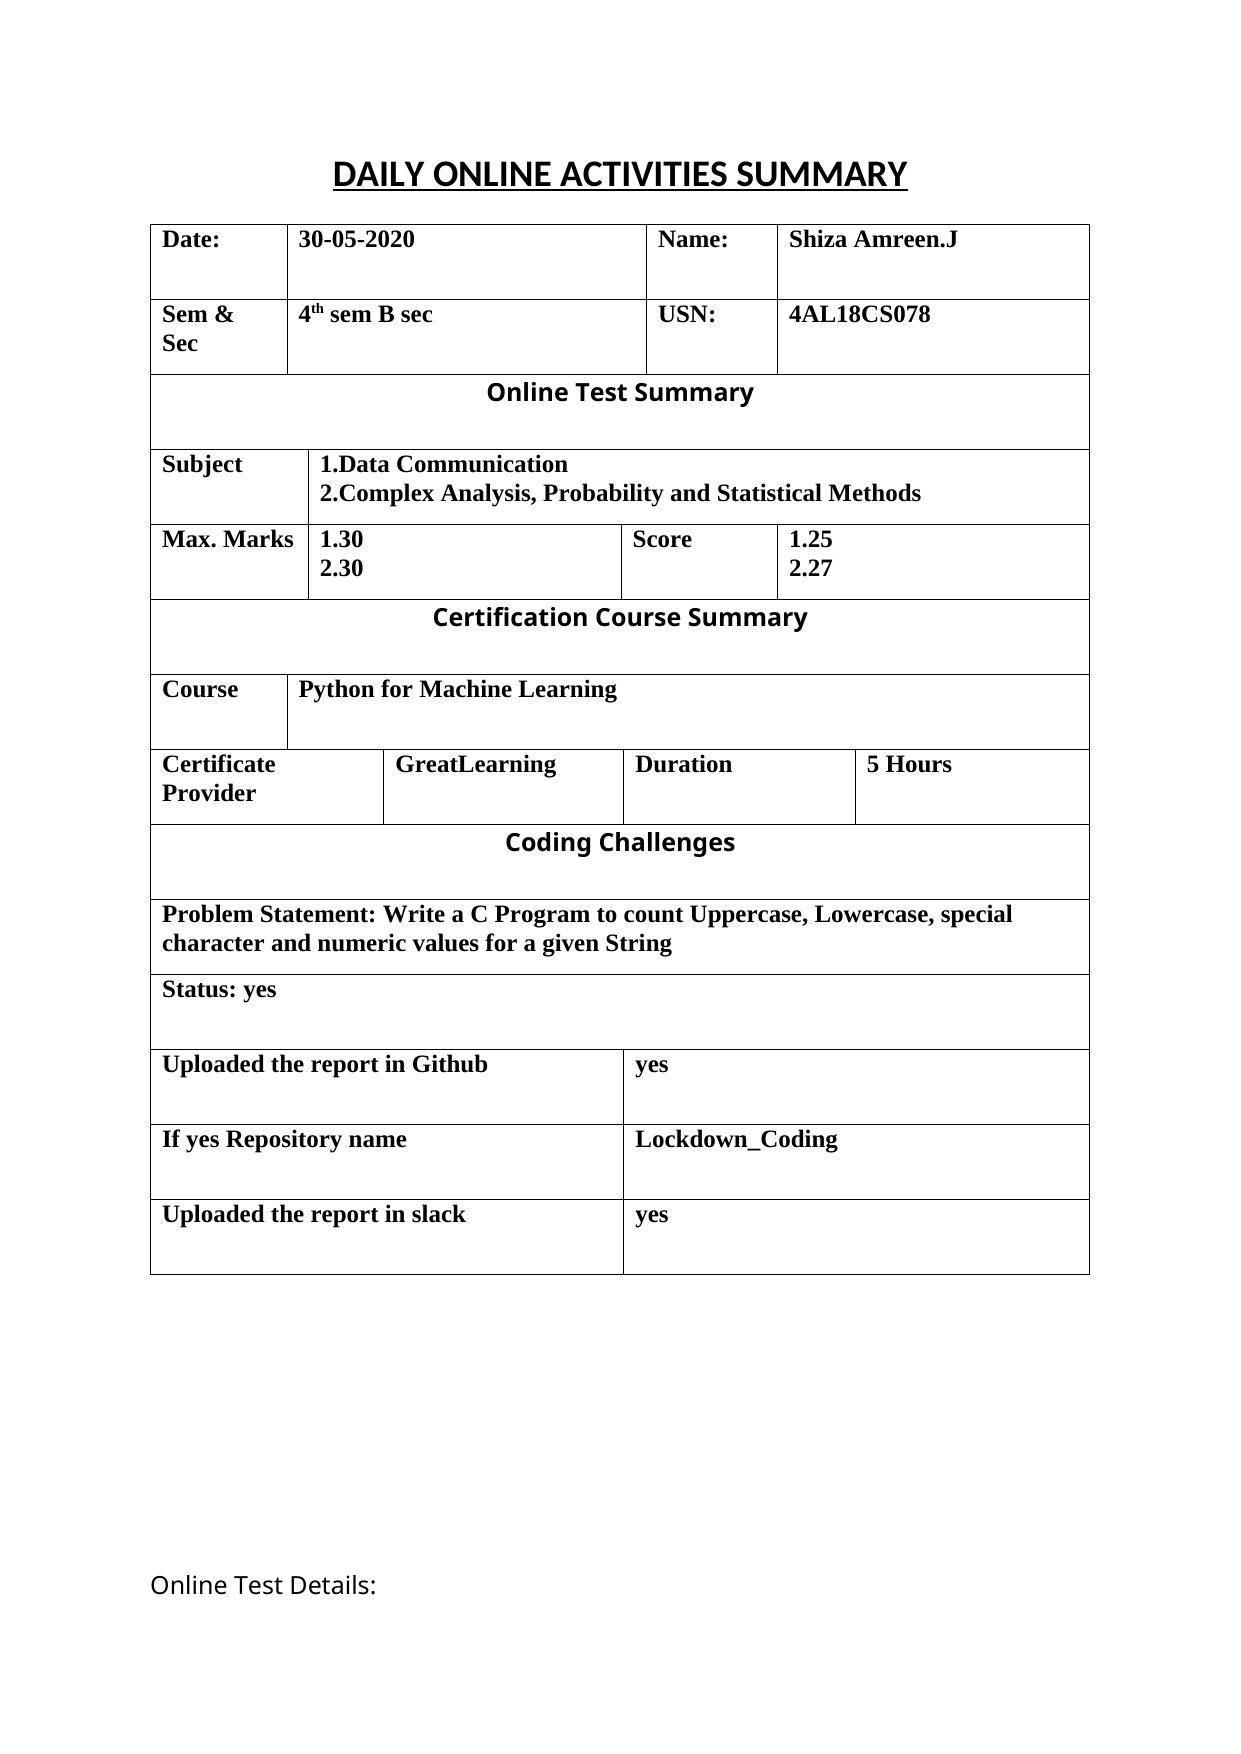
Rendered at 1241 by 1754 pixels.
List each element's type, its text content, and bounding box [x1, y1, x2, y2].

table_cell USN: [647, 300, 777, 373]
table_cell yes [624, 1050, 1089, 1123]
table_cell Subject [151, 450, 308, 523]
table_cell Sem & Sec [151, 300, 287, 373]
table_header Name: [647, 225, 777, 298]
table_cell 4AL18CS078 [778, 300, 1089, 373]
table_cell Uploaded the report in slack [151, 1200, 623, 1273]
table_header Shiza Amreen.J [778, 225, 1089, 298]
table_cell 1.30 2.30 [309, 525, 621, 598]
table_cell 5 Hours [856, 750, 1089, 823]
table_cell Lockdown_Coding [624, 1125, 1089, 1198]
table_cell 4th sem B sec [288, 300, 646, 373]
table_header Date: [151, 225, 287, 298]
text DAILY ONLINE ACTIVITIES SUMMARY [150, 150, 1090, 196]
table_cell GreatLearning [384, 750, 623, 823]
table_header 30-05-2020 [288, 225, 646, 298]
table_cell Duration [624, 750, 855, 823]
table_cell Status: yes [151, 975, 1089, 1048]
table_cell Certificate Provider [151, 750, 383, 823]
table_cell Coding Challenges [151, 825, 1089, 898]
table_cell Max. Marks [151, 525, 308, 598]
table_cell 1.25 2.27 [778, 525, 1089, 598]
table_cell yes [624, 1200, 1089, 1273]
table_cell Online Test Summary [151, 375, 1089, 448]
table_cell Score [622, 525, 777, 598]
table_cell Python for Machine Learning [288, 675, 1089, 748]
table_cell Problem Statement: Write a C Program to count Uppercase, Lowercase, special character and numeric values for a given String [151, 900, 1089, 973]
table_cell If yes Repository name [151, 1125, 623, 1198]
table_cell Course [151, 675, 287, 748]
table_cell Uploaded the report in Github [151, 1050, 623, 1123]
table_cell 1.Data Communication 2.Complex Analysis, Probability and Statistical Methods [309, 450, 1089, 523]
text Online Test Details: [150, 1568, 1090, 1602]
table_cell Certification Course Summary [151, 600, 1089, 673]
